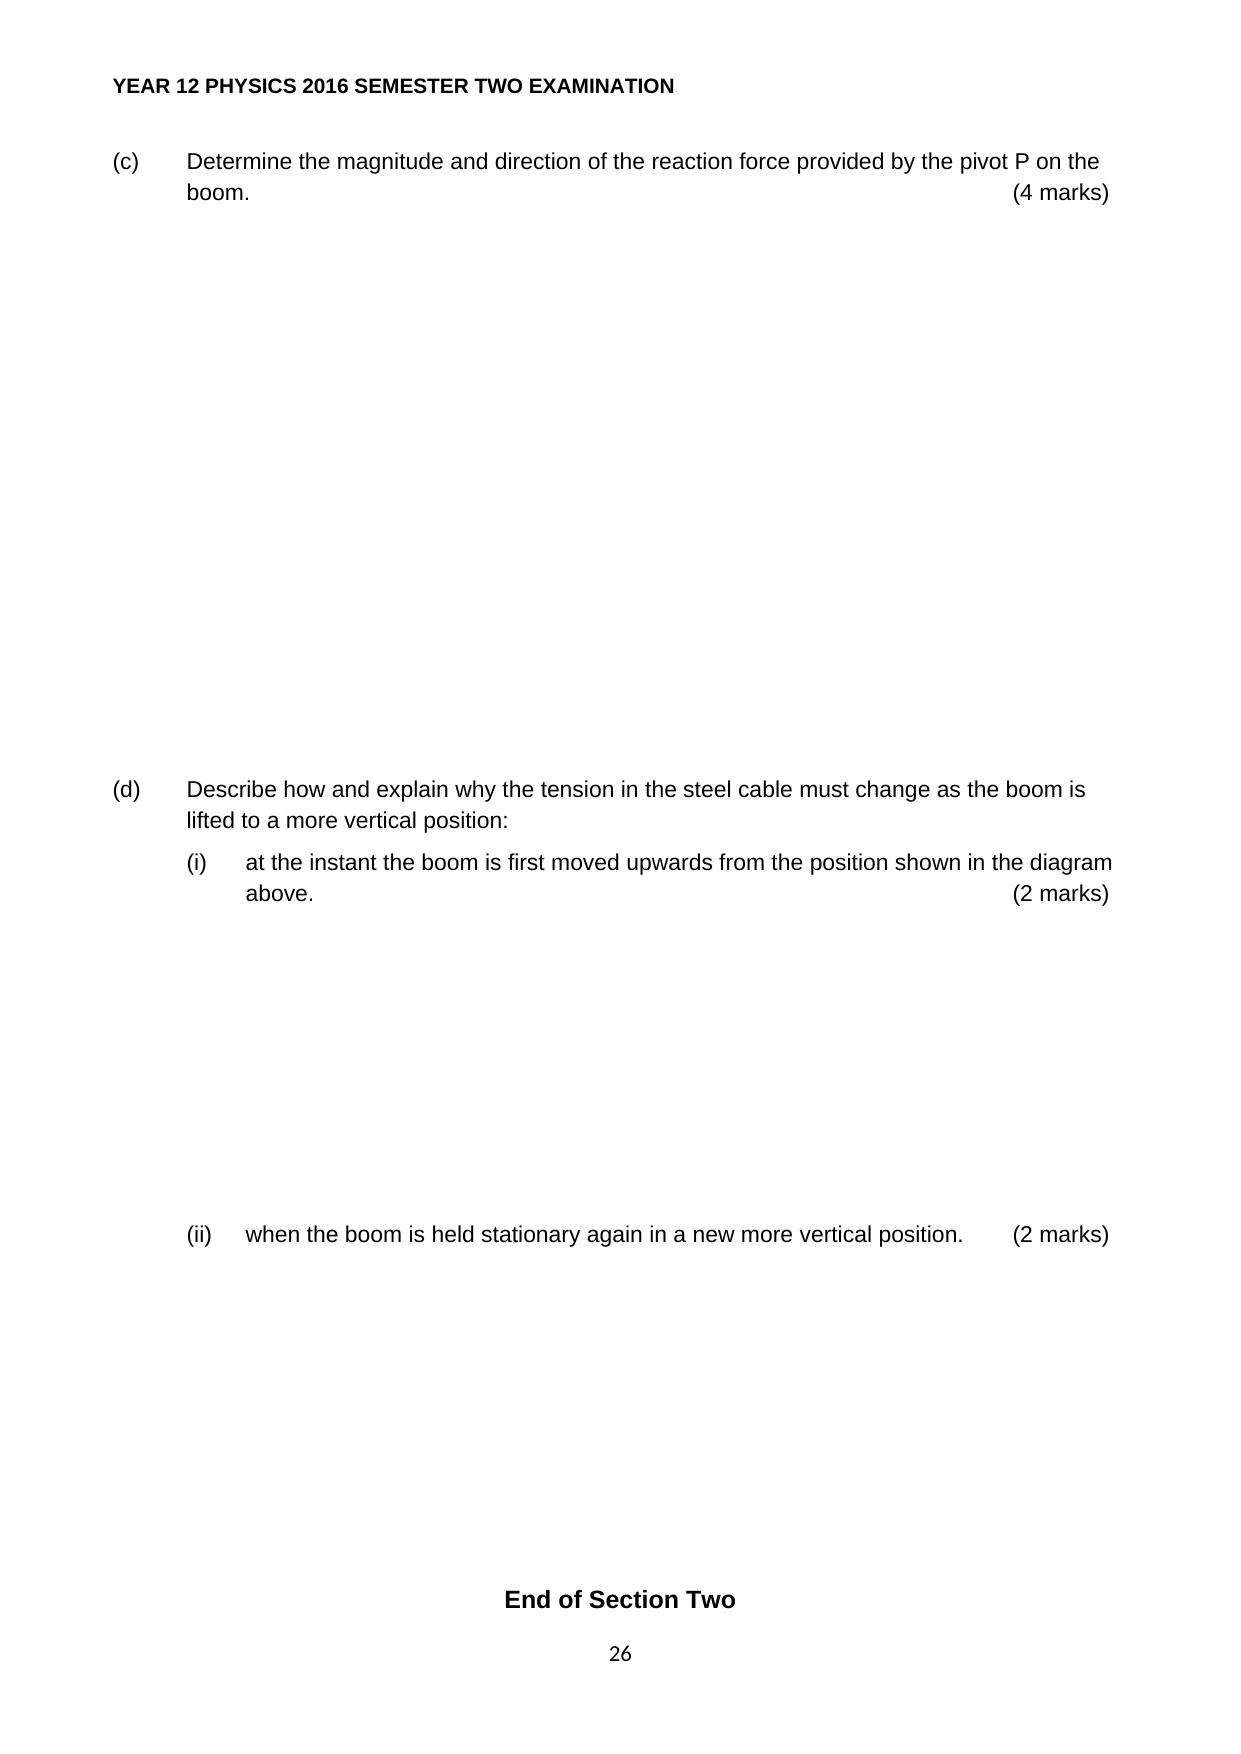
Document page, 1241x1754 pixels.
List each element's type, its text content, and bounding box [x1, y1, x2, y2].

text (d) Describe how and explain why the tension in the steel cable must change as the boom is lifted to a more vertical position: [112, 776, 1128, 833]
text (ii) when the boom is held stationary again in a new more vertical position. (2 marks) [186, 1221, 1128, 1248]
text (i) at the instant the boom is first moved upwards from the position shown in the diagram above. (2 marks) [186, 849, 1128, 906]
text (c) Determine the magnitude and direction of the reaction force provided by the pivot P on the boom. (4 marks) [112, 148, 1128, 205]
text End of Section Two [112, 1585, 1128, 1613]
